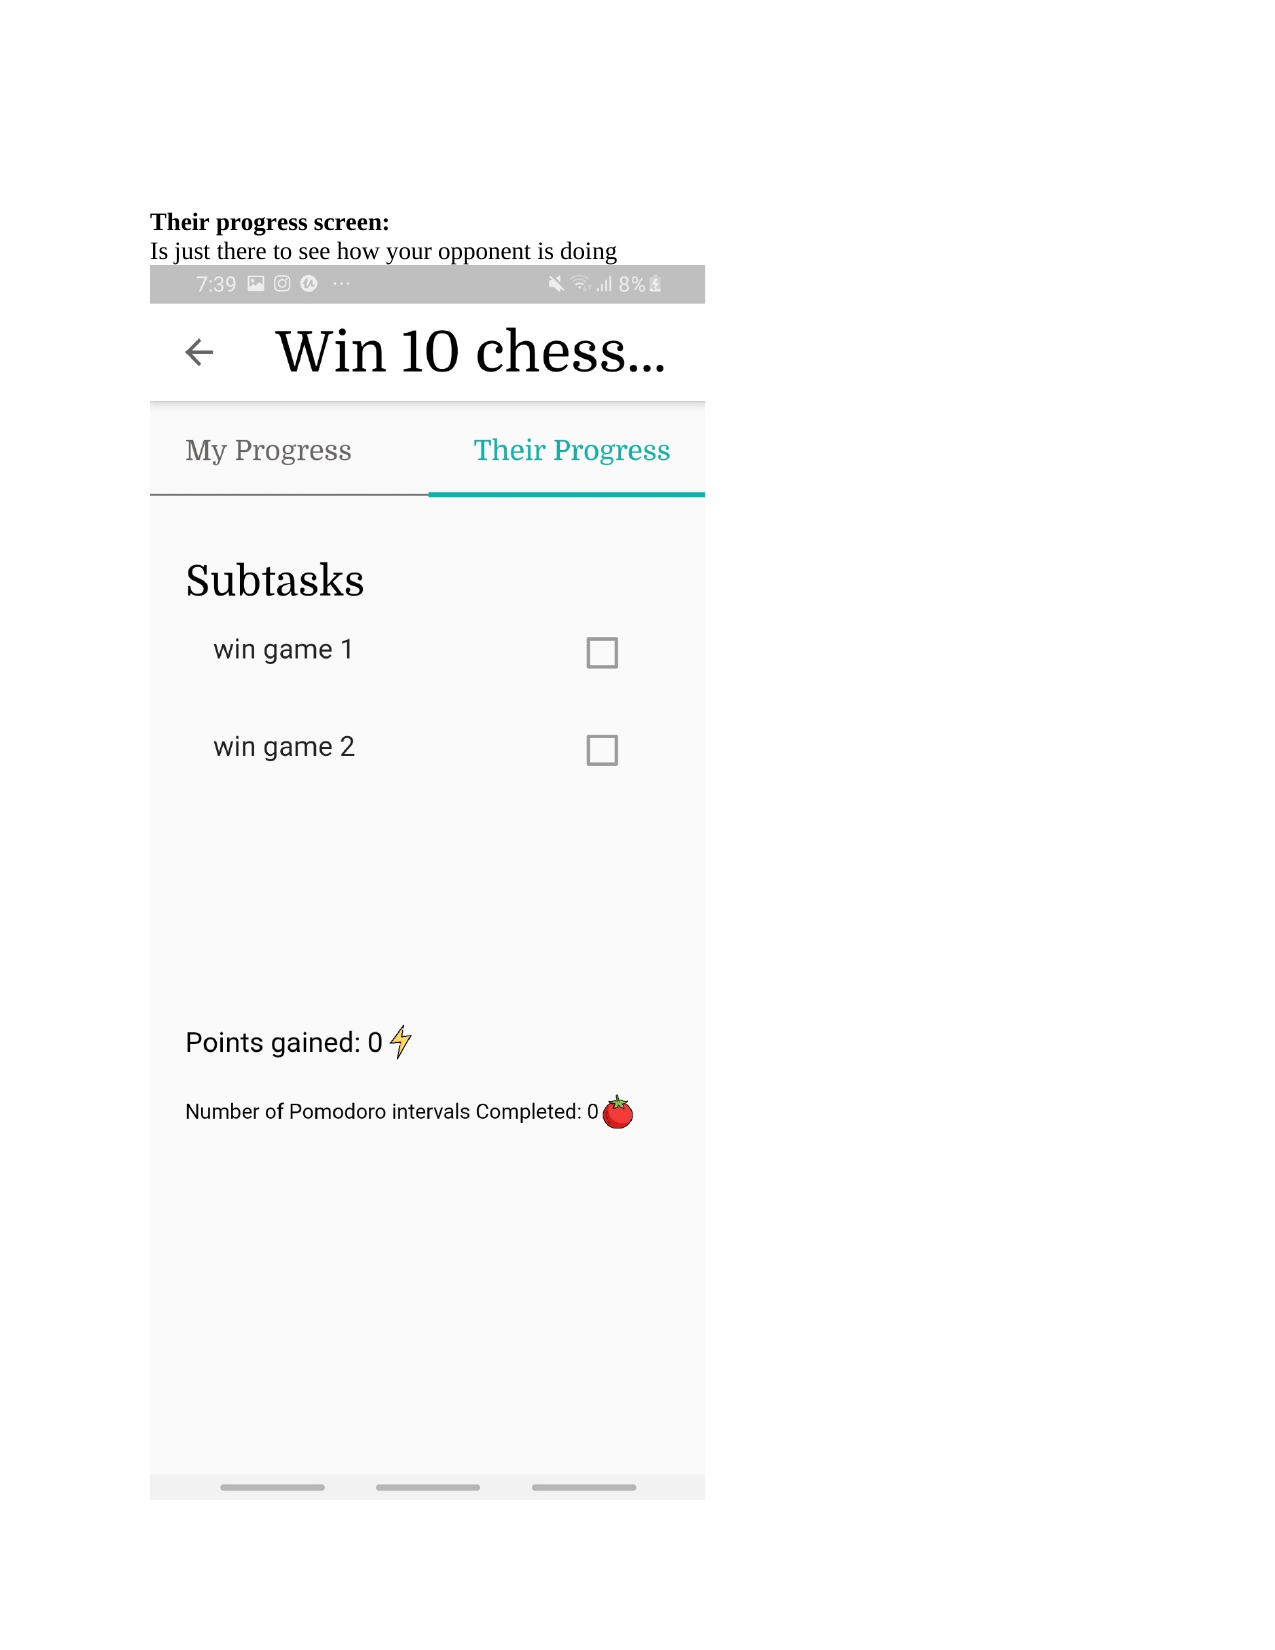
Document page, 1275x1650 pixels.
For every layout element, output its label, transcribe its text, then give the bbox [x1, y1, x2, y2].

text Their progress screen: [150, 207, 1125, 236]
text Is just there to see how your opponent is doing [150, 236, 1125, 265]
picture [150, 265, 706, 1500]
